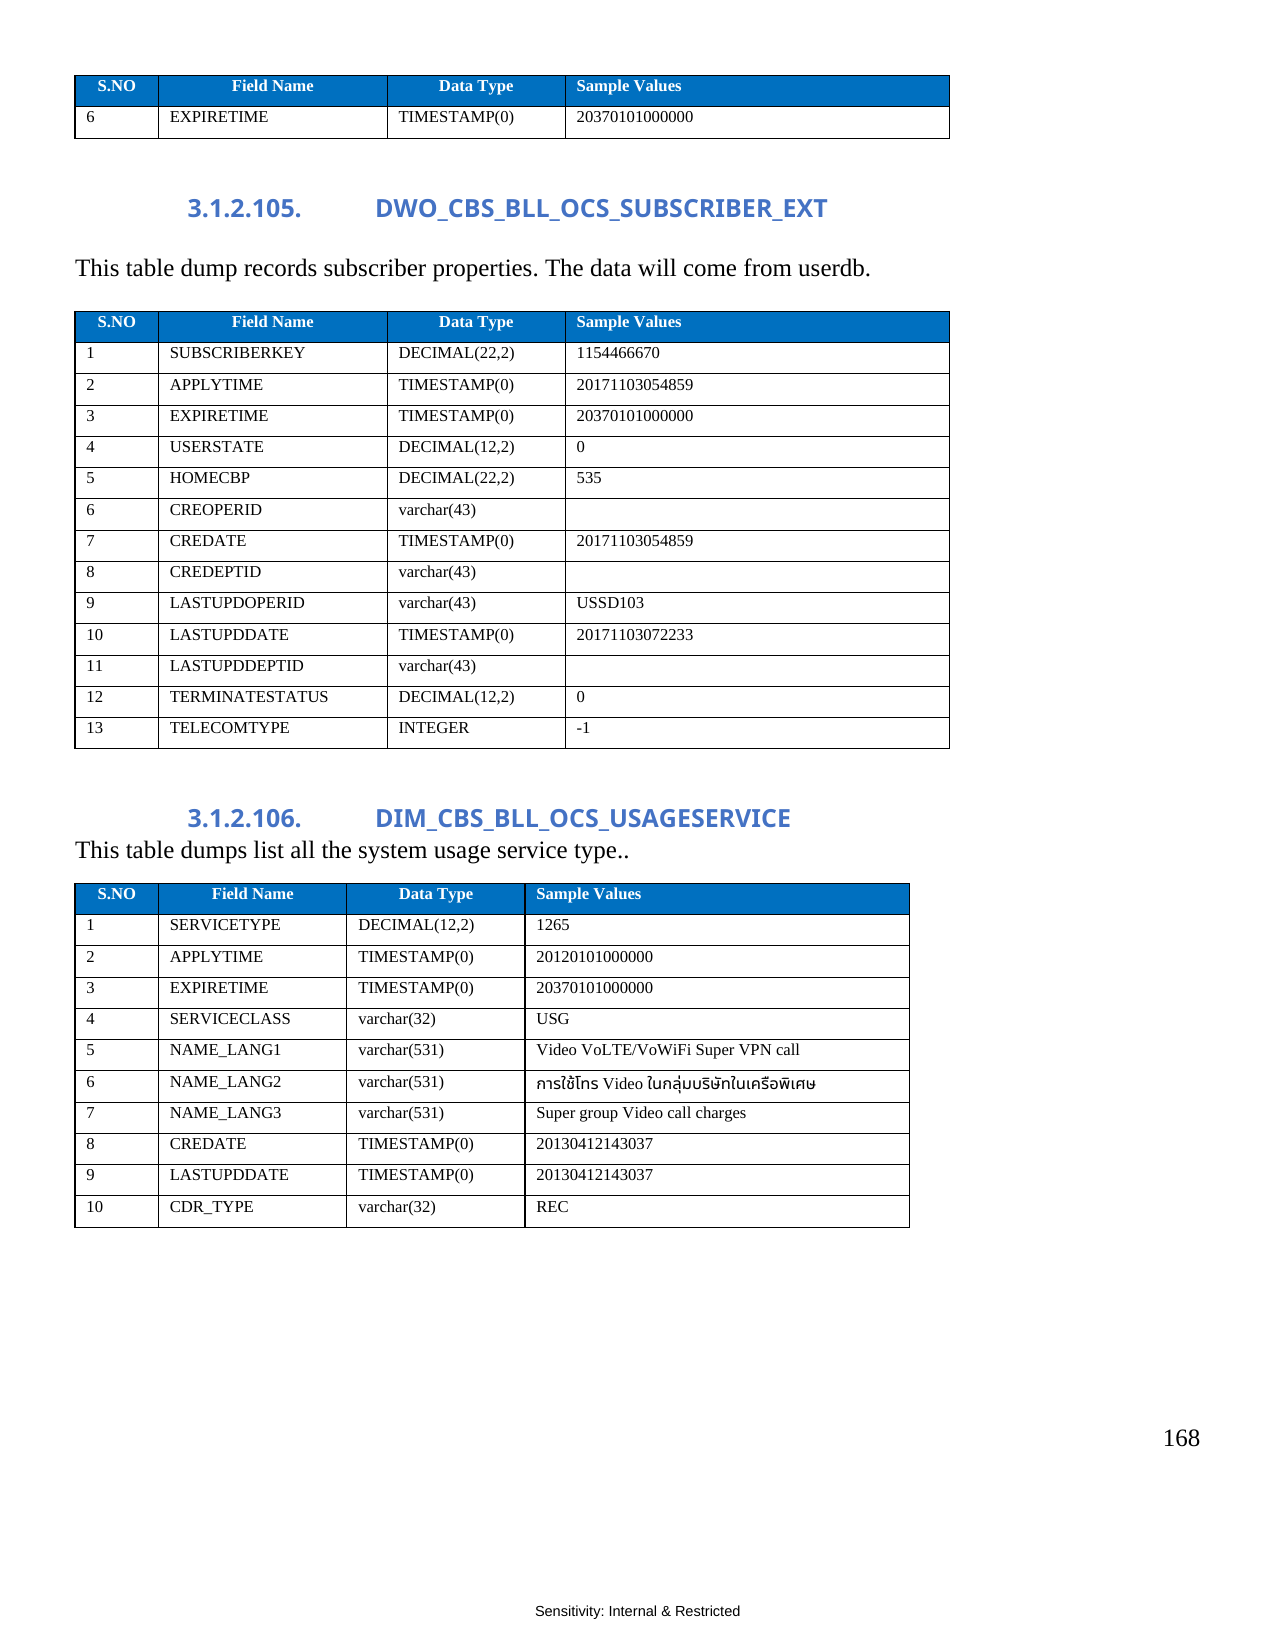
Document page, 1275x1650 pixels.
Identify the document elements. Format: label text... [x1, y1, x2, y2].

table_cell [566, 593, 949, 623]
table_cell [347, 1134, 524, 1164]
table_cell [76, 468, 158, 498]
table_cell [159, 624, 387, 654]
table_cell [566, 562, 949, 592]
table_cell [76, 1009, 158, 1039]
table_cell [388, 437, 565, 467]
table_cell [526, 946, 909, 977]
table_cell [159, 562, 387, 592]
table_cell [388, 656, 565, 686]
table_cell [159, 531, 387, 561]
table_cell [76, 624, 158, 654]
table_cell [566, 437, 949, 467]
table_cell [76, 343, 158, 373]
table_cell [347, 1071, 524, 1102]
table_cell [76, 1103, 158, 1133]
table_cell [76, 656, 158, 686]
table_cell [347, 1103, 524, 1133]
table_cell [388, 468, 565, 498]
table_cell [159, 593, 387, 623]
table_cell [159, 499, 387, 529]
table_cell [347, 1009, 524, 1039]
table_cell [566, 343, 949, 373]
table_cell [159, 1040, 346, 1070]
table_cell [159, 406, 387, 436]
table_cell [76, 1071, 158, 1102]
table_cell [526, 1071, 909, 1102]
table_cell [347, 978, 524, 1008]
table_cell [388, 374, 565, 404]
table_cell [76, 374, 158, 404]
subtitle DIM_CBS_BLL_OCS_USAGESERVICE [187, 801, 1200, 835]
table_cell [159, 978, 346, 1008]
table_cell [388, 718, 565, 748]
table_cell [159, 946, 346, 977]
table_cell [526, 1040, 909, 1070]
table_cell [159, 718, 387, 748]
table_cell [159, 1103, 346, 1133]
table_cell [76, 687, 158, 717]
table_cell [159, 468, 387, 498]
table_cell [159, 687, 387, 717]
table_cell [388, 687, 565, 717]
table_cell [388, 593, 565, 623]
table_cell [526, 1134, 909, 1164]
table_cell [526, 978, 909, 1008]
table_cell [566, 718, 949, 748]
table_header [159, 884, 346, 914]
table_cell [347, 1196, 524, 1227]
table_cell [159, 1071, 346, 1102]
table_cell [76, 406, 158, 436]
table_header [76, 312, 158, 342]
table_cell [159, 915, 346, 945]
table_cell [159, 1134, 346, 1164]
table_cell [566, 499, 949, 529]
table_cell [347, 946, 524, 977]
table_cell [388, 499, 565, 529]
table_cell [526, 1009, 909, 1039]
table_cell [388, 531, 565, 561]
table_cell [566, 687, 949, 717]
text This table dump records subscriber properties. The data will come from userdb. [75, 253, 1200, 282]
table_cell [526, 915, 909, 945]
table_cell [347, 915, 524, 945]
subtitle DWO_CBS_BLL_OCS_SUBSCRIBER_EXT [187, 190, 1200, 224]
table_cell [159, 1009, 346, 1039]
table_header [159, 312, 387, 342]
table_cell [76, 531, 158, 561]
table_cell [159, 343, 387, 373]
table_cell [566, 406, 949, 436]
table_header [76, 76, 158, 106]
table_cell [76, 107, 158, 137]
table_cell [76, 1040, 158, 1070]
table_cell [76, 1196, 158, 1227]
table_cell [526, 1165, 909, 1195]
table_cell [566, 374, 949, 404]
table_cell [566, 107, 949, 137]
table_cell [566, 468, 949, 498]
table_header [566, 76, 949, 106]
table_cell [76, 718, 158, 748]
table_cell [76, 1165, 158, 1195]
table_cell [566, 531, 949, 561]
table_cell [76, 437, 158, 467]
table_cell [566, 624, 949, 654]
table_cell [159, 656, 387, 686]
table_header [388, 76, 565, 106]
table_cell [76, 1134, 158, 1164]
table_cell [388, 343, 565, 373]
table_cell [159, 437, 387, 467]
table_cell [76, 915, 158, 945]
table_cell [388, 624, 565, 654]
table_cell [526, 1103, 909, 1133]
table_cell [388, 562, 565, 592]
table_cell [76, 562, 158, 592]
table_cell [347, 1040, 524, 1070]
text This table dumps list all the system usage service type.. [75, 835, 1200, 864]
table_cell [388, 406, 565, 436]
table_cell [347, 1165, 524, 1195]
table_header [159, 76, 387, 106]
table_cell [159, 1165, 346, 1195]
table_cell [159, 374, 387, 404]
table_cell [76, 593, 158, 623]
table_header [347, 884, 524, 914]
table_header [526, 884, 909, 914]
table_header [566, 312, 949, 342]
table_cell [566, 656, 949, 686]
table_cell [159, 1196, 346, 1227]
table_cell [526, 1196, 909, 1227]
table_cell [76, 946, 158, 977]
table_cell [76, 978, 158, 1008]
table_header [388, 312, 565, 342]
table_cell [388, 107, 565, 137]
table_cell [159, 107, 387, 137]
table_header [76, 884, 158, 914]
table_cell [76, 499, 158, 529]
